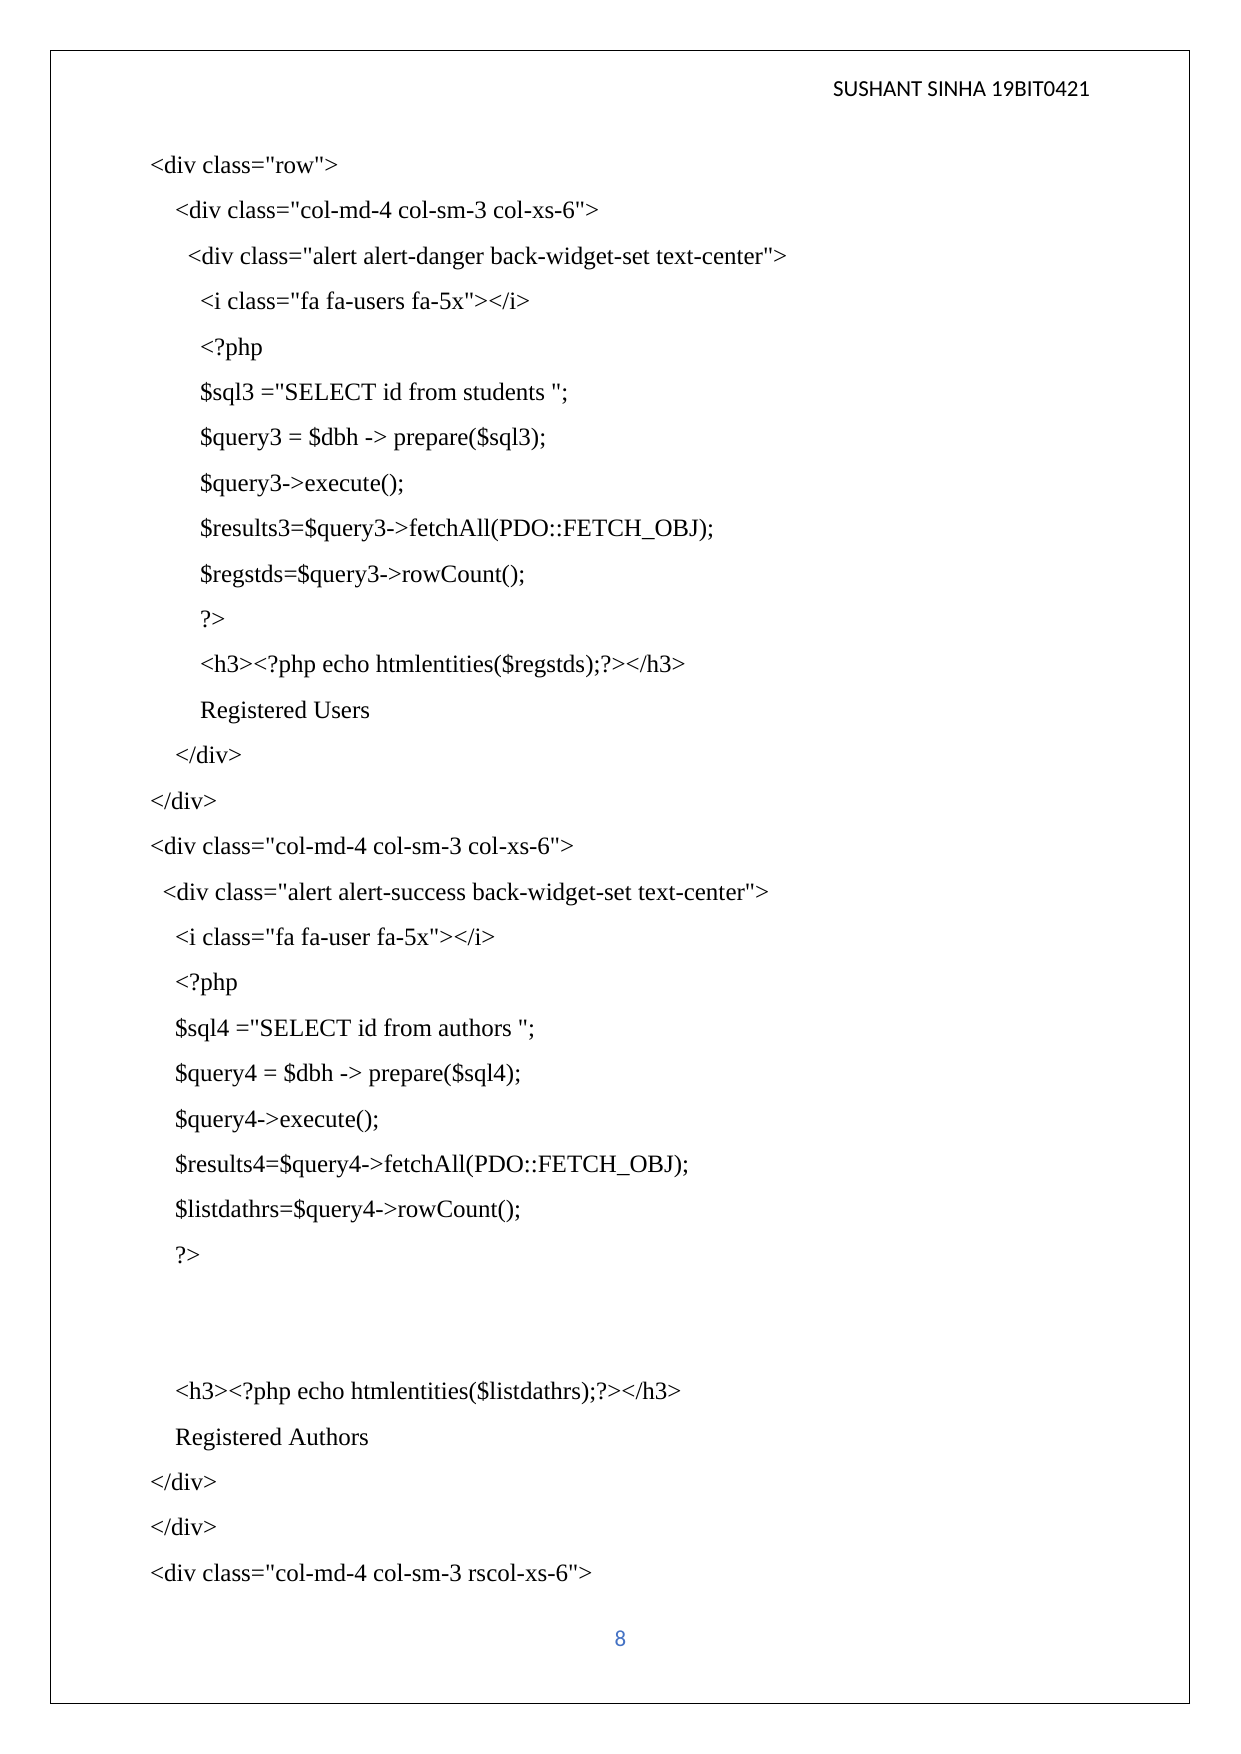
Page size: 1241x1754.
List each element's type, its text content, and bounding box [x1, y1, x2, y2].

text $query4 = $dbh -> prepare($sql4); [150, 1058, 1090, 1087]
text <?php [150, 332, 1090, 360]
text <div class="row"> [150, 150, 1090, 179]
text </div> [150, 1512, 1090, 1541]
text $sql4 ="SELECT id from authors "; [150, 1013, 1090, 1042]
text <div class="alert alert-success back-widget-set text-center"> [150, 877, 1090, 905]
text Registered Authors [150, 1422, 1090, 1450]
text ?> [150, 1240, 1090, 1269]
text </div> [150, 740, 1090, 769]
text <div class="col-md-4 col-sm-3 col-xs-6"> [150, 831, 1090, 860]
text $query3->execute(); [150, 468, 1090, 497]
text <div class="col-md-4 col-sm-3 col-xs-6"> [150, 195, 1090, 224]
text $results4=$query4->fetchAll(PDO::FETCH_OBJ); [150, 1149, 1090, 1178]
text $sql3 ="SELECT id from students "; [150, 377, 1090, 406]
text <h3><?php echo htmlentities($listdathrs);?></h3> [150, 1376, 1090, 1405]
text $listdathrs=$query4->rowCount(); [150, 1194, 1090, 1223]
text $query3 = $dbh -> prepare($sql3); [150, 422, 1090, 451]
text <i class="fa fa-user fa-5x"></i> [150, 922, 1090, 951]
text </div> [150, 1467, 1090, 1496]
text Registered Users [150, 695, 1090, 724]
text <div class="col-md-4 col-sm-3 rscol-xs-6"> [150, 1558, 1090, 1587]
text <i class="fa fa-users fa-5x"></i> [150, 286, 1090, 315]
text $query4->execute(); [150, 1104, 1090, 1132]
text ?> [150, 604, 1090, 633]
text <?php [150, 967, 1090, 996]
text <h3><?php echo htmlentities($regstds);?></h3> [150, 649, 1090, 678]
text </div> [150, 786, 1090, 814]
text <div class="alert alert-danger back-widget-set text-center"> [150, 241, 1090, 269]
text $regstds=$query3->rowCount(); [150, 559, 1090, 587]
text $results3=$query3->fetchAll(PDO::FETCH_OBJ); [150, 513, 1090, 542]
